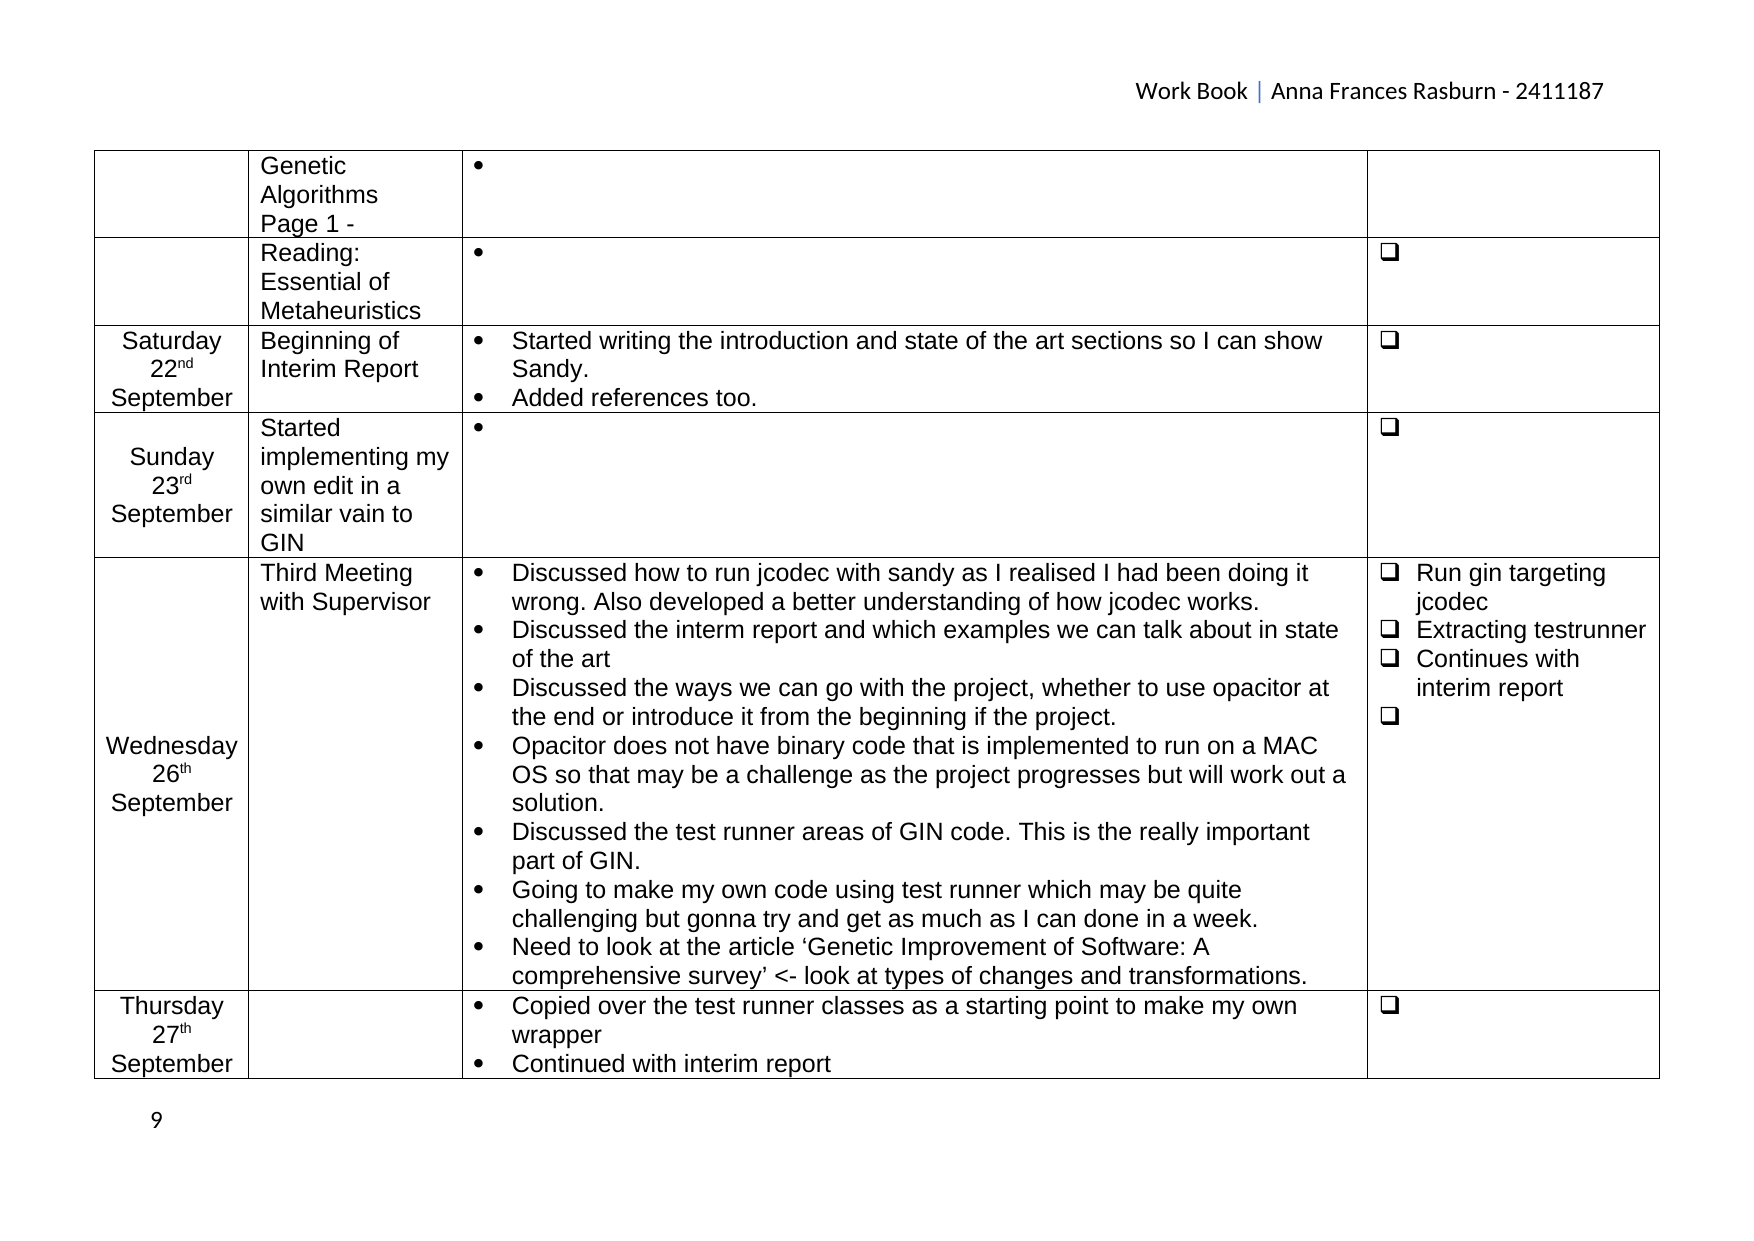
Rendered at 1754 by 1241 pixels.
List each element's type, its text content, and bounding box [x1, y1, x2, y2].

table_cell [1368, 991, 1659, 1077]
table_cell Reading: An Introduction to Genetic Algorithms Page 1 - [249, 151, 462, 237]
table_cell Run gin targeting jcodec Extracting testrunner Continues with interim report [1368, 558, 1659, 990]
table_cell [463, 238, 1367, 324]
table_cell Discussed how to run jcodec with sandy as I realised I had been doing it wrong. Also developed a better understanding of how jcodec works. Discussed the interm report and which examples we can talk about in state of the art Discussed the ways we can go with the project, whether to use opacitor at the end or introduce it from the beginning if the project. Opacitor does not have binary code that is implemented to run on a MAC OS so that may be a challenge as the project progresses but will work out a solution. Discussed the test runner areas of GIN code. This is the really important part of GIN. Going to make my own code using test runner which may be quite challenging but gonna try and get as much as I can done in a week. Need to look at the article ‘Genetic Improvement of Software: A comprehensive survey’ <- look at types of changes and transformations. [463, 558, 1367, 990]
table_cell [95, 151, 248, 237]
table_cell [1368, 413, 1659, 557]
table_cell [1368, 326, 1659, 412]
table_cell Sunday 23rd September [95, 413, 248, 557]
table_cell [1368, 151, 1659, 237]
table_cell [463, 413, 1367, 557]
table_cell Saturday 22nd September [95, 326, 248, 412]
table_cell Started writing the introduction and state of the art sections so I can show Sandy. Added references too. [463, 326, 1367, 412]
table_cell Reading: Essential of Metaheuristics [249, 238, 462, 324]
table_cell [249, 991, 462, 1077]
table_cell Beginning of Interim Report [249, 326, 462, 412]
table_cell [95, 238, 248, 324]
table_cell Since 1980s Biologically motivated computing has had a resurgence with Neural networks to Machine Learning to Genetic Algorithms. [463, 151, 1367, 237]
table_cell Thursday 27th September [95, 991, 248, 1077]
table_cell Started implementing my own edit in a similar vain to GIN [249, 413, 462, 557]
table_cell Third Meeting with Supervisor [249, 558, 462, 990]
table_cell Copied over the test runner classes as a starting point to make my own wrapper Continued with interim report [463, 991, 1367, 1077]
table_cell Wednesday 26th September [95, 558, 248, 990]
table_cell [1368, 238, 1659, 324]
